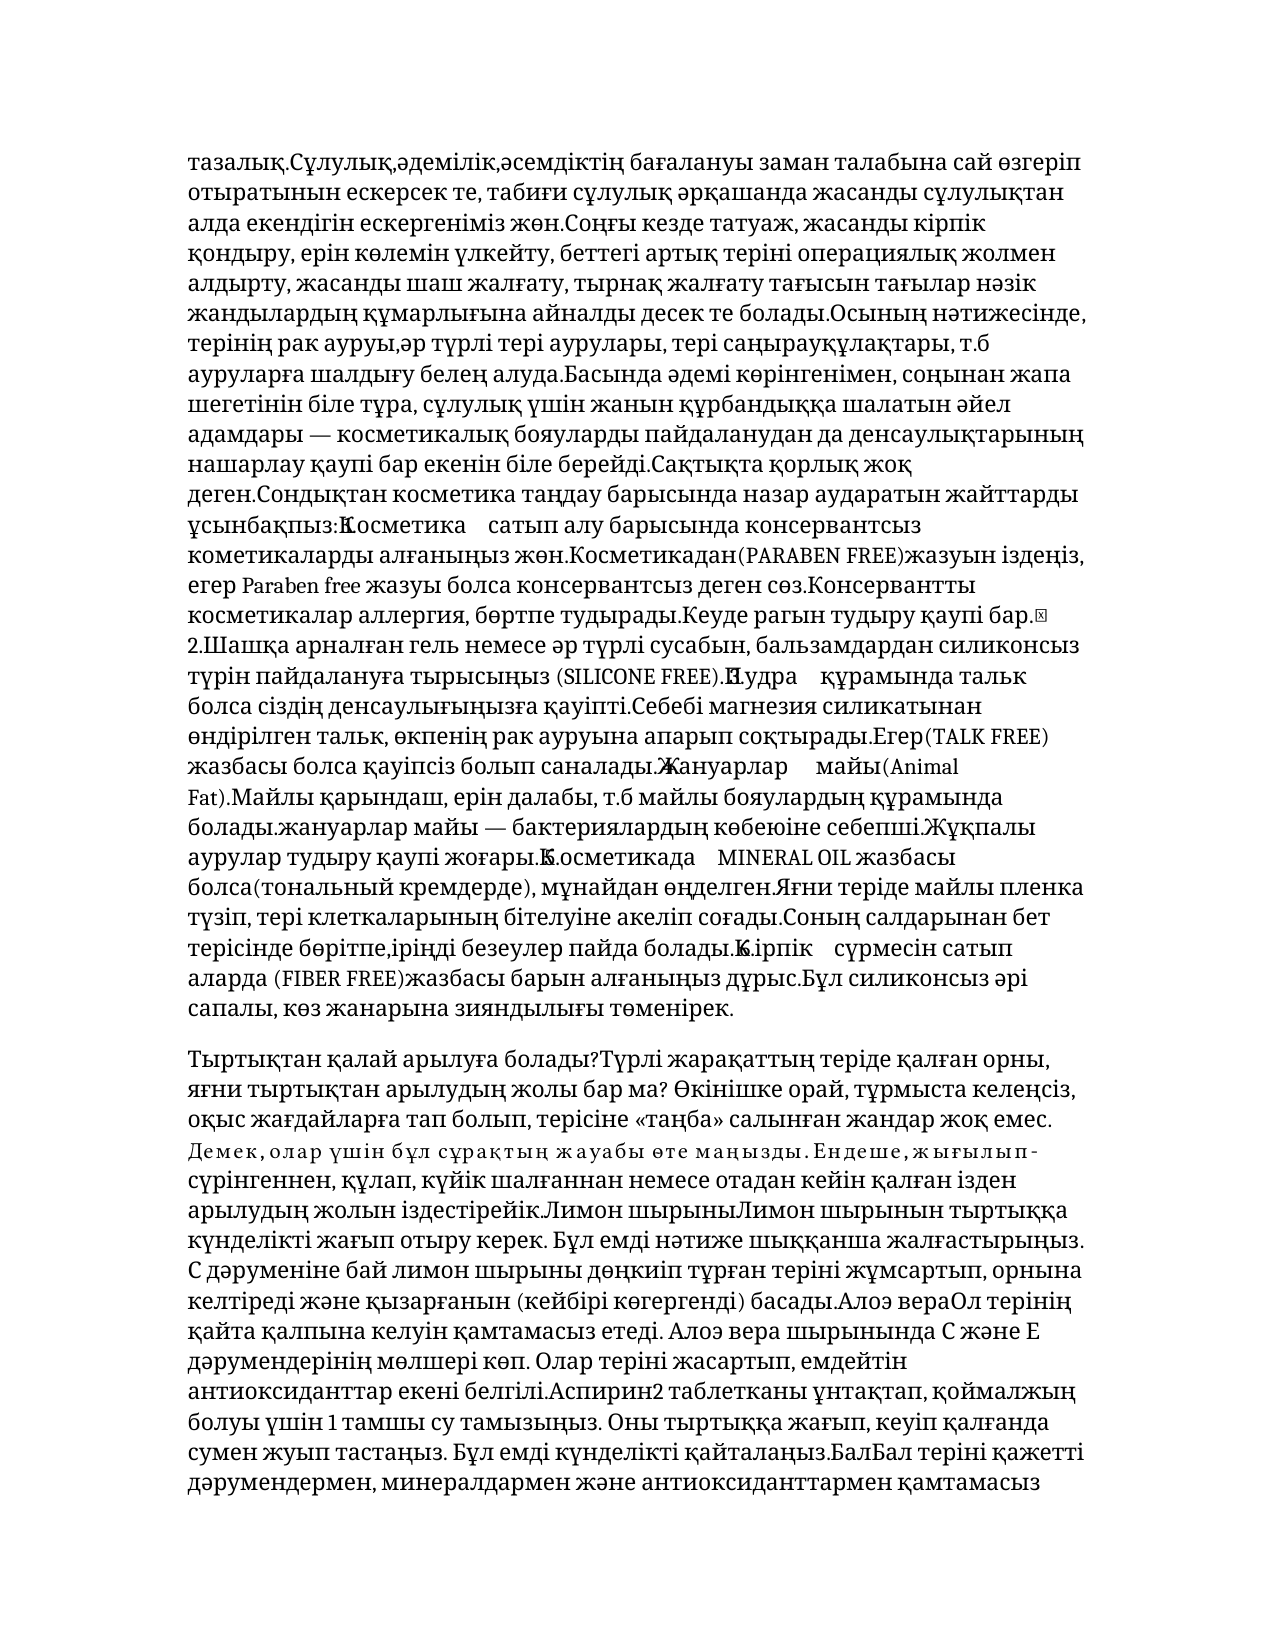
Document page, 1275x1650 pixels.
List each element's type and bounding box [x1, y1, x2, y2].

text [187, 1047, 1087, 1496]
text [187, 150, 1087, 1022]
